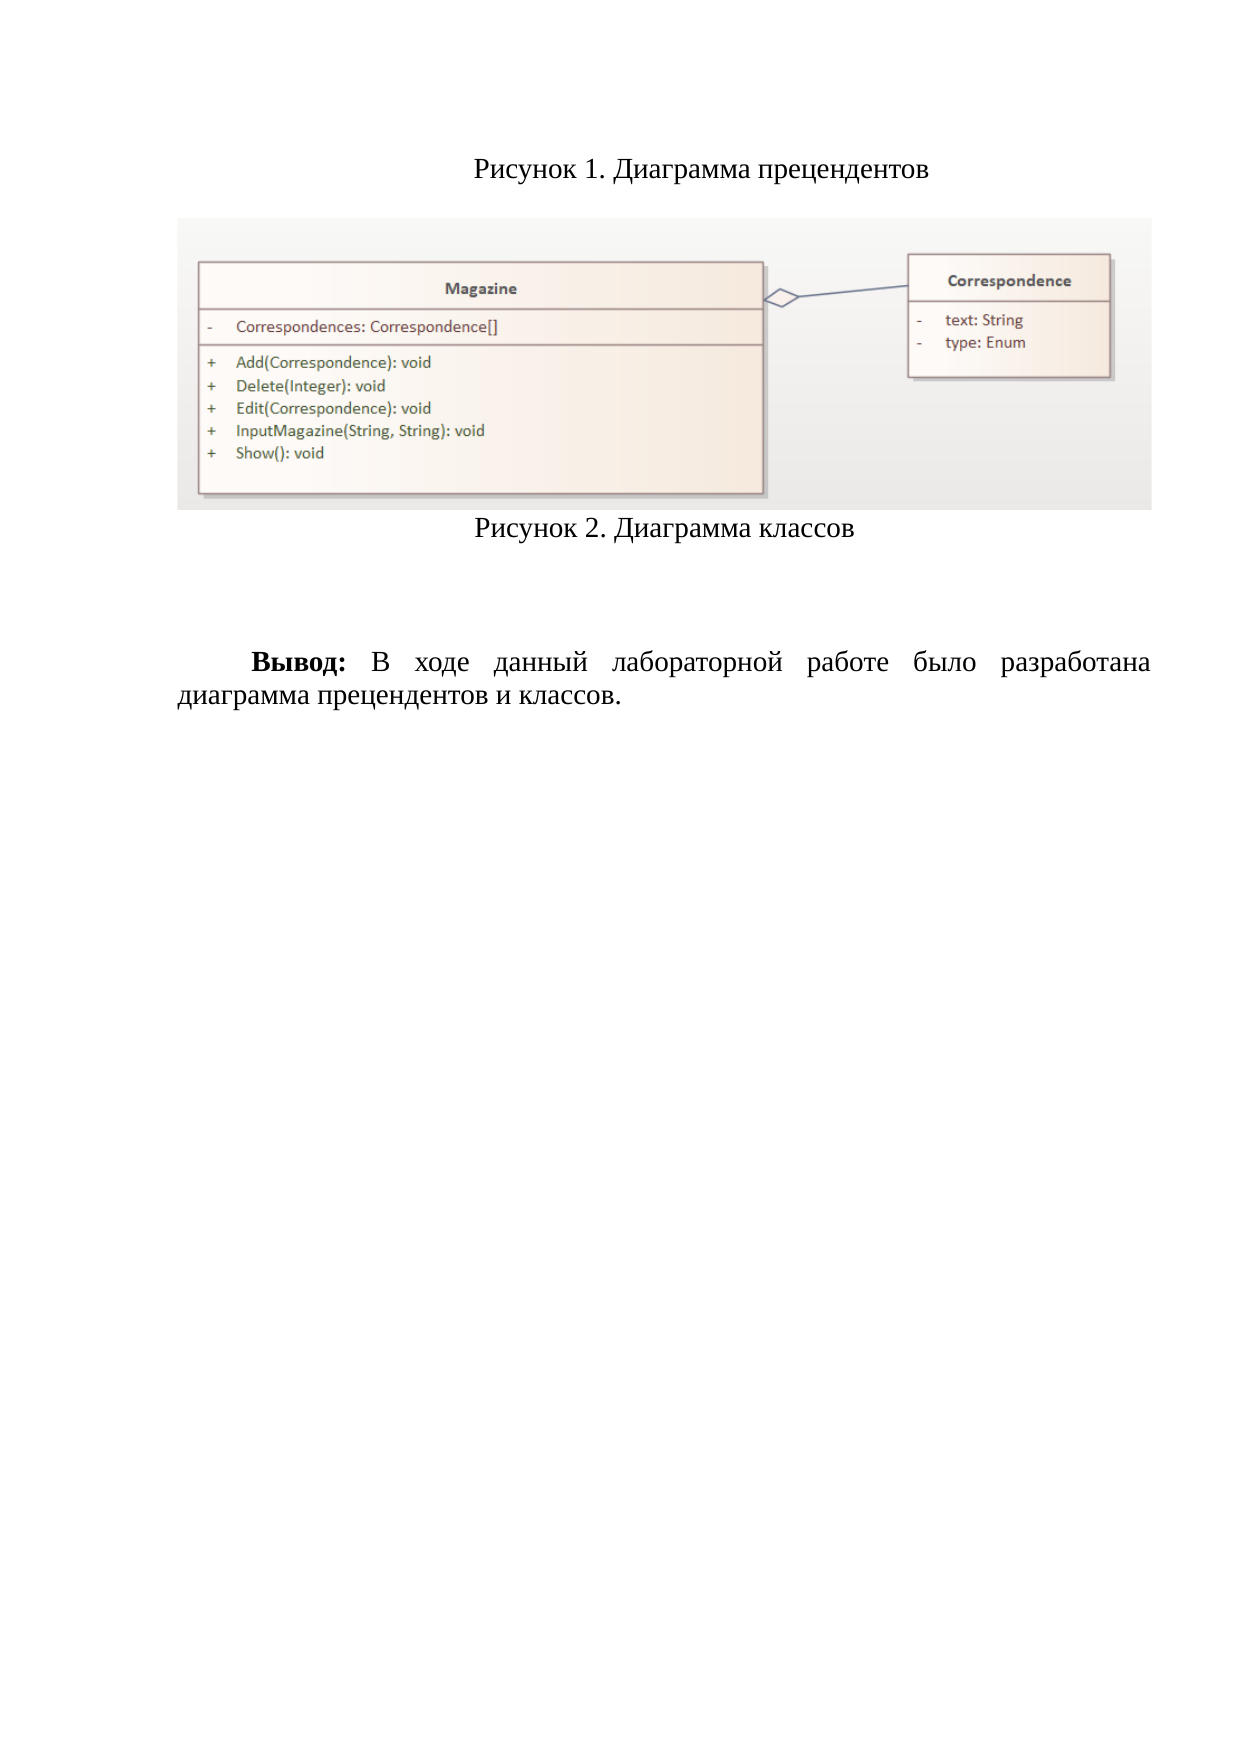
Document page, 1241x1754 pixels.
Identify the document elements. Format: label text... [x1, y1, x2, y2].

text Рисунок 1. Диаграмма прецендентов [177, 152, 1152, 185]
picture [177, 218, 1152, 510]
text Вывод: В ходе данный лабораторной работе было разработана диаграмма прецендентов и классов. [177, 644, 1152, 711]
text Рисунок 2. Диаграмма классов [177, 510, 1152, 543]
